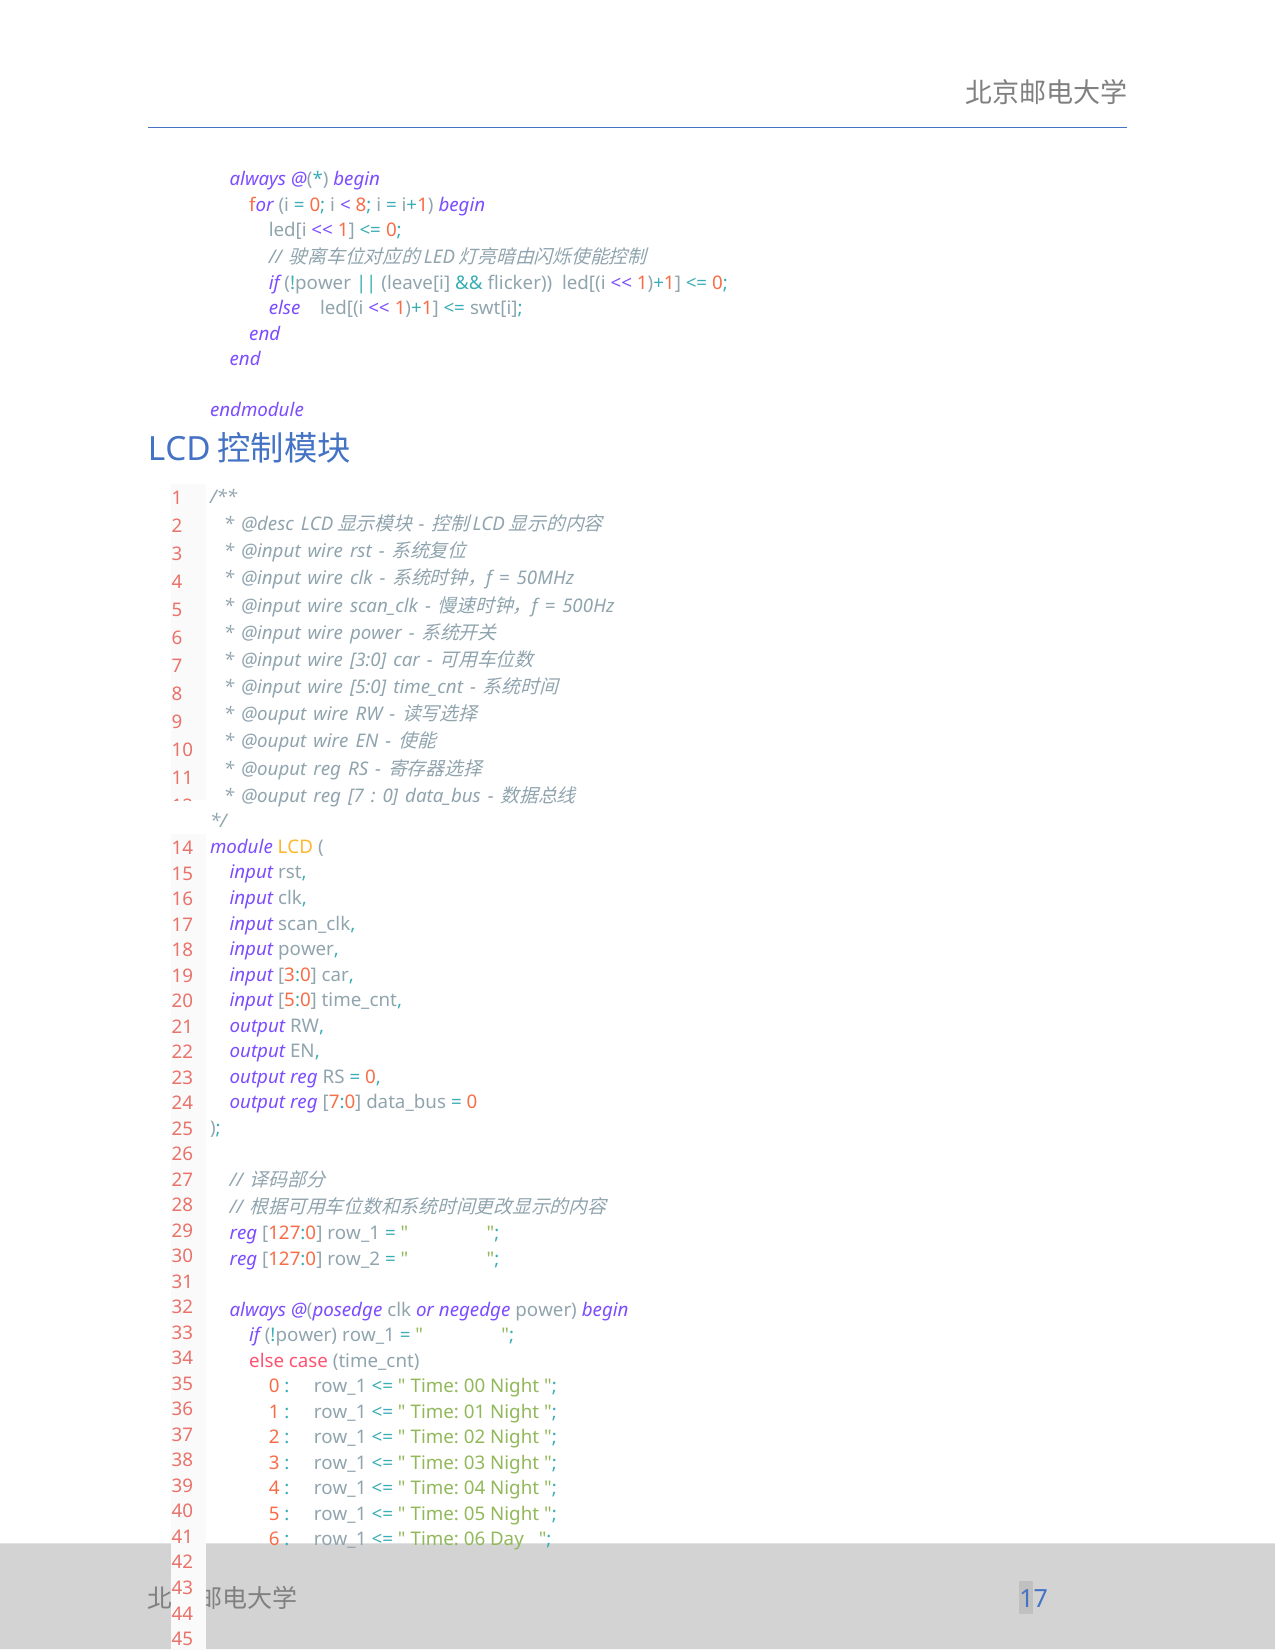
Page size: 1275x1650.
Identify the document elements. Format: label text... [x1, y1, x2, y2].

text 3 : row_1 <= " Time: 03 Night "; [210, 1449, 1127, 1474]
text // 根据可用车位数和系统时间更改显示的内容 [210, 1192, 1127, 1219]
text input power, [210, 935, 1127, 961]
text always @(posedge clk or negedge power) begin [210, 1296, 1127, 1321]
subtitle LCD控制模块 [148, 422, 1127, 471]
text else case (time_cnt) [210, 1347, 1127, 1372]
text reg [127:0] row_1 = " "; [210, 1219, 1127, 1245]
text // 驶离车位对应的LED灯亮暗由闪烁使能控制 [210, 242, 1127, 269]
text end [210, 320, 1127, 346]
text ); [210, 1114, 1127, 1139]
text led[i << 1] <= 0; [210, 216, 1127, 242]
text * @ouput reg RS - 寄存器选择 [210, 753, 1127, 781]
text * @desc LCD显示模块 - 控制LCD显示的内容 [210, 509, 1127, 536]
text // 译码部分 [210, 1165, 1127, 1192]
text input clk, [210, 884, 1127, 910]
text 1 : row_1 <= " Time: 01 Night "; [210, 1398, 1127, 1423]
text 0 : row_1 <= " Time: 00 Night "; [210, 1372, 1127, 1398]
text /** [210, 483, 1127, 509]
text output reg [7:0] data_bus = 0 [210, 1088, 1127, 1114]
text 2 : row_1 <= " Time: 02 Night "; [210, 1423, 1127, 1449]
text * @ouput wire RW - 读写选择 [210, 699, 1127, 726]
text * @input wire [3:0] car - 可用车位数 [210, 644, 1127, 672]
text endmodule [210, 397, 1127, 422]
text * @input wire scan_clk - 慢速时钟，f = 500Hz [210, 590, 1127, 617]
text output RW, [210, 1012, 1127, 1037]
text input scan_clk, [210, 910, 1127, 935]
text * @input wire power - 系统开关 [210, 617, 1127, 644]
text * @input wire clk - 系统时钟，f = 50MHz [210, 563, 1127, 590]
text output reg RS = 0, [210, 1063, 1127, 1088]
text */ [210, 808, 1127, 833]
text input rst, [210, 859, 1127, 884]
text input [3:0] car, [210, 961, 1127, 986]
text reg [127:0] row_2 = " "; [210, 1245, 1127, 1270]
text else led[(i << 1)+1] <= swt[i]; [210, 294, 1127, 320]
text * @ouput wire EN - 使能 [210, 726, 1127, 753]
text module LCD ( [210, 833, 1127, 859]
text 4 : row_1 <= " Time: 04 Night "; [210, 1474, 1127, 1500]
text * @input wire rst - 系统复位 [210, 536, 1127, 563]
text * @ouput reg [7 : 0] data_bus - 数据总线 [210, 781, 1127, 808]
text if (!power) row_1 = " "; [210, 1321, 1127, 1347]
text * @input wire [5:0] time_cnt - 系统时间 [210, 672, 1127, 699]
text for (i = 0; i < 8; i = i+1) begin [210, 191, 1127, 216]
text if (!power || (leave[i] && flicker)) led[(i << 1)+1] <= 0; [210, 269, 1127, 294]
text output EN, [210, 1037, 1127, 1063]
text always @(*) begin [210, 165, 1127, 191]
text 6 : row_1 <= " Time: 06 Day "; [210, 1526, 1127, 1551]
text input [5:0] time_cnt, [210, 986, 1127, 1012]
text 5 : row_1 <= " Time: 05 Night "; [210, 1500, 1127, 1526]
text end [210, 346, 1127, 371]
